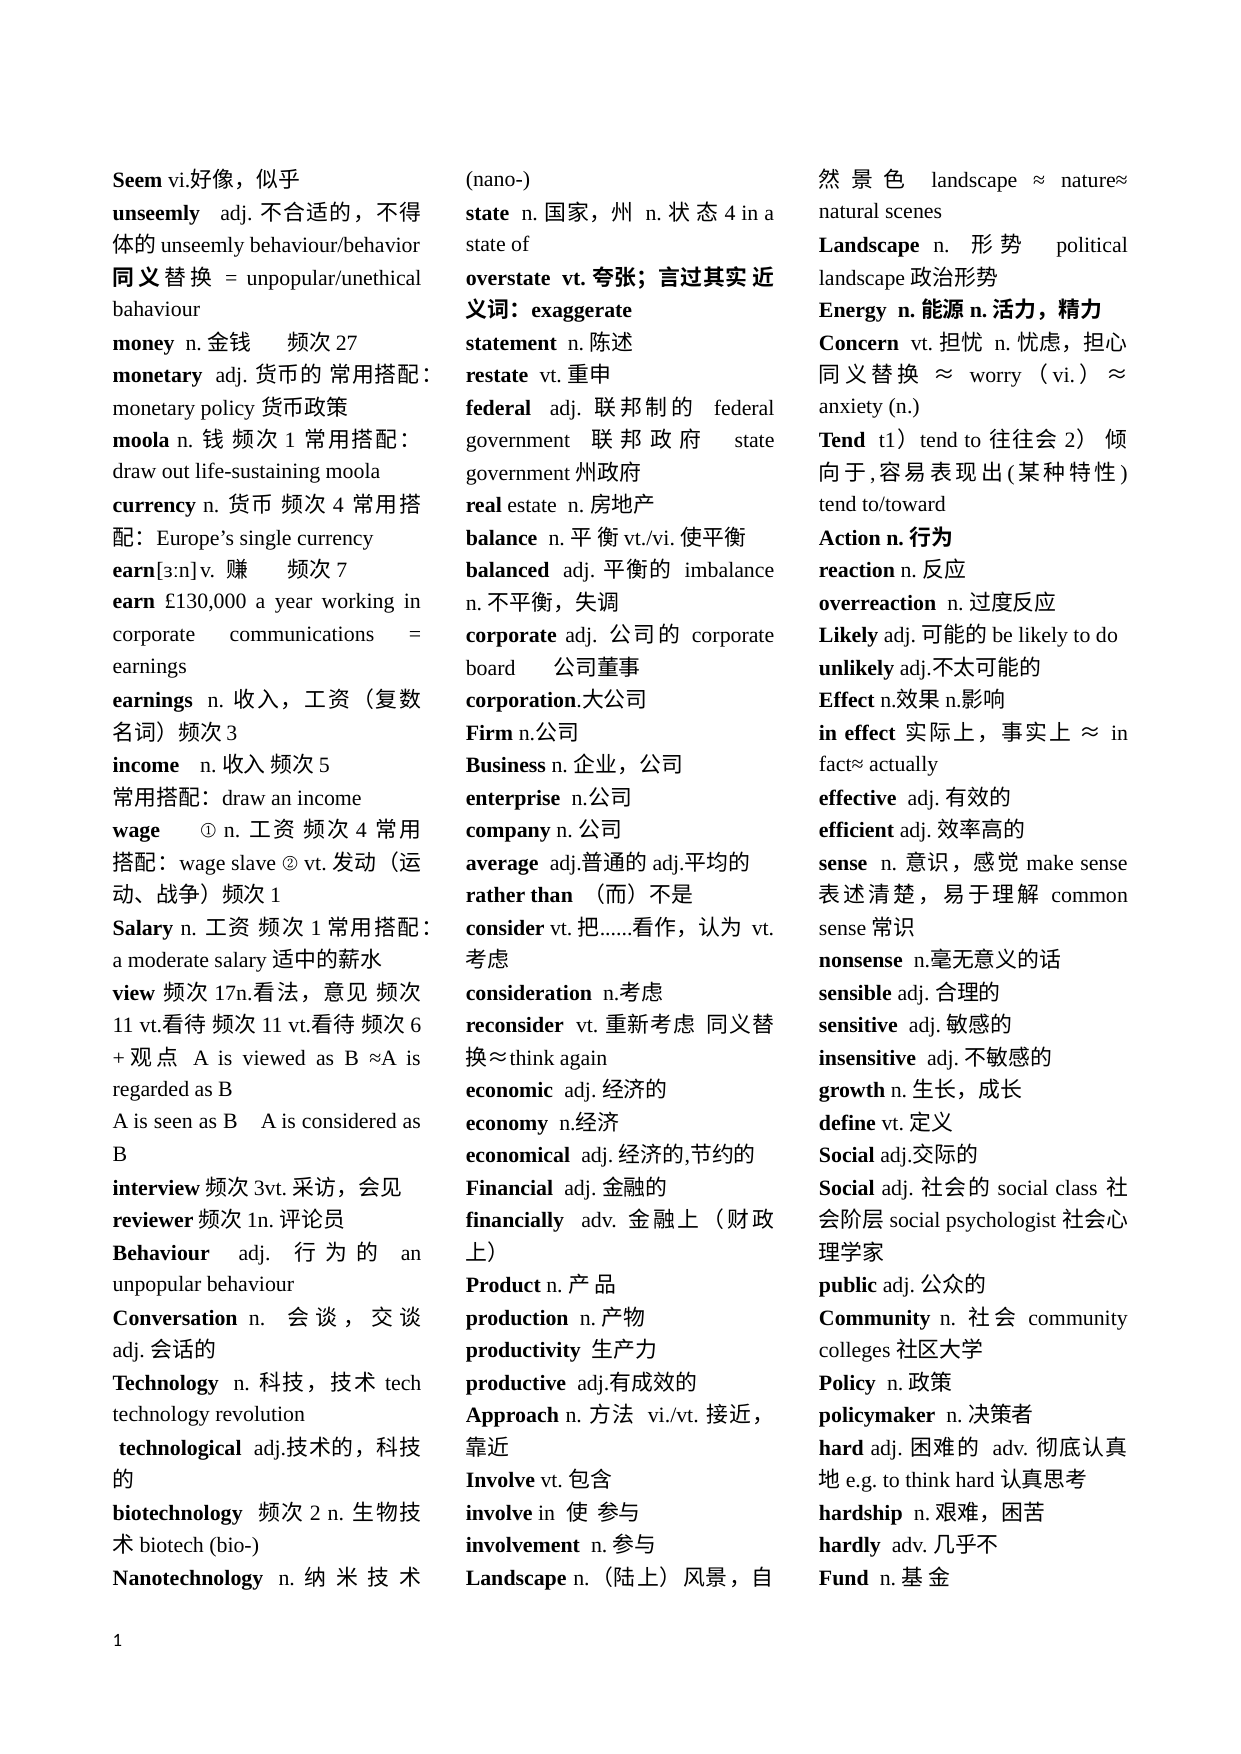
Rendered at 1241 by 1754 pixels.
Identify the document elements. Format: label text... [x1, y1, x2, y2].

text Landscape n.（陆上）风景，自然景色 landscape ≈ nature≈ natural scenes [819, 162, 1128, 227]
text reaction n. 反应 [819, 552, 1128, 584]
text Policy n. 政策 [819, 1364, 1128, 1397]
text interview 频次3vt. 采访，会见 [112, 1169, 421, 1202]
text Approach n. 方法 vi./vt. 接近，靠近 [466, 1397, 774, 1462]
text consideration n.考虑 [466, 974, 774, 1007]
text unlikely adj.不太可能的 [819, 649, 1128, 682]
text 同义替换 = unpopular/unethical bahaviour [112, 259, 421, 324]
text growth n. 生长，成长 [819, 1072, 1128, 1104]
text reviewer 频次1n. 评论员 [112, 1202, 421, 1234]
text public adj. 公众的 [819, 1267, 1128, 1299]
text 常用搭配：draw an income [112, 779, 421, 812]
text restate vt. 重申 [466, 357, 774, 389]
text rather than （而）不是 [466, 877, 774, 909]
text wage ① n. 工资 频次4 常用搭配：wage slave ② vt. 发动（运动、战争）频次1 [112, 812, 421, 909]
text involve in 使 参与 [466, 1494, 774, 1527]
text corporation.大公司 [466, 682, 774, 714]
text overreaction n. 过度反应 [819, 584, 1128, 617]
text state n. 国家，州 n. 状 态 4 in a state of [466, 194, 774, 259]
text view 频次17n.看法，意见 频次11 vt.看待 频次11 vt.看待 频次6 +观点 A is viewed as B ≈A is regarded as B [112, 974, 421, 1104]
text hardship n. 艰难，困苦 [819, 1494, 1128, 1527]
text reconsider vt. 重新考虑 同义替换≈think again [466, 1007, 774, 1072]
text real estate n. 房地产 [466, 487, 774, 519]
text sensitive adj. 敏感的 [819, 1007, 1128, 1039]
text technological adj.技术的，科技的 [112, 1429, 421, 1494]
text balance n. 平 衡 vt./vi. 使平衡 [466, 519, 774, 552]
text overstate vt. 夸张；言过其实 近义词：exaggerate [466, 259, 774, 324]
text Business n. 企业，公司 [466, 747, 774, 779]
text Conversation n. 会谈，交谈 adj. 会话的 [112, 1299, 421, 1364]
text financially adv. 金融上（财政上） [466, 1202, 774, 1267]
text economical adj. 经济的,节约的 [466, 1137, 774, 1169]
text corporate adj. 公司的 corporate board 公司董事 [466, 617, 774, 682]
text productivity 生产力 [466, 1332, 774, 1364]
text involvement n. 参与 [466, 1527, 774, 1559]
text company n. 公司 [466, 812, 774, 844]
text Seem vi.好像，似乎 [112, 162, 421, 194]
text Financial adj. 金融的 [466, 1169, 774, 1202]
text Firm n.公司 [466, 714, 774, 747]
text Salary n. 工资 频次1常用搭配：a moderate salary 适中的薪水 [112, 909, 421, 974]
text insensitive adj. 不敏感的 [819, 1039, 1128, 1072]
text earn £130,000 a year working in corporate communications = earnings [112, 584, 421, 682]
text consider vt. 把......看作，认为 vt. 考虑 [466, 909, 774, 974]
text in effect 实际上，事实上 ≈ in fact≈ actually [819, 714, 1128, 779]
text Energy n. 能源 n. 活力，精力 [819, 292, 1128, 324]
text Involve vt. 包含 [466, 1462, 774, 1494]
text unseemly adj. 不合适的，不得体的unseemly behaviour/behavior [112, 194, 421, 259]
text Social adj. 社会的 social class 社会阶层 social psychologist 社会心理学家 [819, 1169, 1128, 1267]
text balanced adj. 平衡的 imbalance n. 不平衡，失调 [466, 552, 774, 617]
text sense n. 意识，感觉 make sense 表述清楚，易于理解 common sense 常识 [819, 844, 1128, 942]
text biotechnology 频次2 n. 生物技术 biotech (bio-) [112, 1494, 421, 1559]
text Landscape n. 形势 political landscape 政治形势 [819, 227, 1128, 292]
text moola n. 钱 频次1 常用搭配：draw out life-sustaining moola [112, 422, 421, 487]
text Product n. 产 品 [466, 1267, 774, 1299]
text efficient adj. 效率高的 [819, 812, 1128, 844]
text policymaker n. 决策者 [819, 1397, 1128, 1429]
text Fund n. 基 金 [819, 1559, 1128, 1592]
text Behaviour adj. 行为的 an unpopular behaviour [112, 1234, 421, 1299]
text Nanotechnology n.纳米技术 (nano-) [466, 162, 774, 194]
text average adj.普通的 adj.平均的 [466, 844, 774, 877]
text Concern vt. 担忧 n. 忧虑，担心 同义替换 ≈ worry（vi.）≈ anxiety (n.) [819, 324, 1128, 422]
text production n. 产物 [466, 1299, 774, 1332]
text economic adj. 经济的 [466, 1072, 774, 1104]
text Tend t1）tend to 往往会 2） 倾向于,容易表现出(某种特性) tend to/toward [819, 422, 1128, 519]
text statement n. 陈述 [466, 324, 774, 357]
text sensible adj. 合理的 [819, 974, 1128, 1007]
text Landscape n.（陆上）风景，自然景色 landscape ≈ nature≈ natural scenes [466, 1559, 774, 1592]
text monetary adj. 货币的 常用搭配：monetary policy 货币政策 [112, 357, 421, 422]
text hard adj. 困难的 adv. 彻底认真地 e.g. to think hard 认真思考 [819, 1429, 1128, 1494]
text Likely adj. 可能的 be likely to do [819, 617, 1128, 649]
text hardly adv. 几乎不 [819, 1527, 1128, 1559]
text Community n. 社会 community colleges 社区大学 [819, 1299, 1128, 1364]
text income n. 收入 频次5 [112, 747, 421, 779]
text money n. 金钱 频次27 [112, 324, 421, 357]
text enterprise n.公司 [466, 779, 774, 812]
text nonsense n.毫无意义的话 [819, 942, 1128, 974]
text economy n.经济 [466, 1104, 774, 1137]
text Technology n. 科技，技术 tech technology revolution [112, 1364, 421, 1429]
text Action n. 行为 [819, 519, 1128, 552]
text Nanotechnology n.纳米技术 (nano-) [112, 1559, 421, 1592]
text currency n. 货币 频次4 常用搭配：Europe’s single currency [112, 487, 421, 552]
text Social adj.交际的 [819, 1137, 1128, 1169]
text earn [ɜːn] v. 赚 频次 7 [112, 552, 421, 584]
text earnings n. 收入，工资（复数名词）频次3 [112, 682, 421, 747]
text A is seen as B A is considered as B [112, 1104, 421, 1169]
text productive adj.有成效的 [466, 1364, 774, 1397]
text federal adj. 联邦制的 federal government 联邦政府 state government 州政府 [466, 389, 774, 487]
text Effect n.效果 n.影响 [819, 682, 1128, 714]
text effective adj. 有效的 [819, 779, 1128, 812]
text define vt. 定义 [819, 1104, 1128, 1137]
